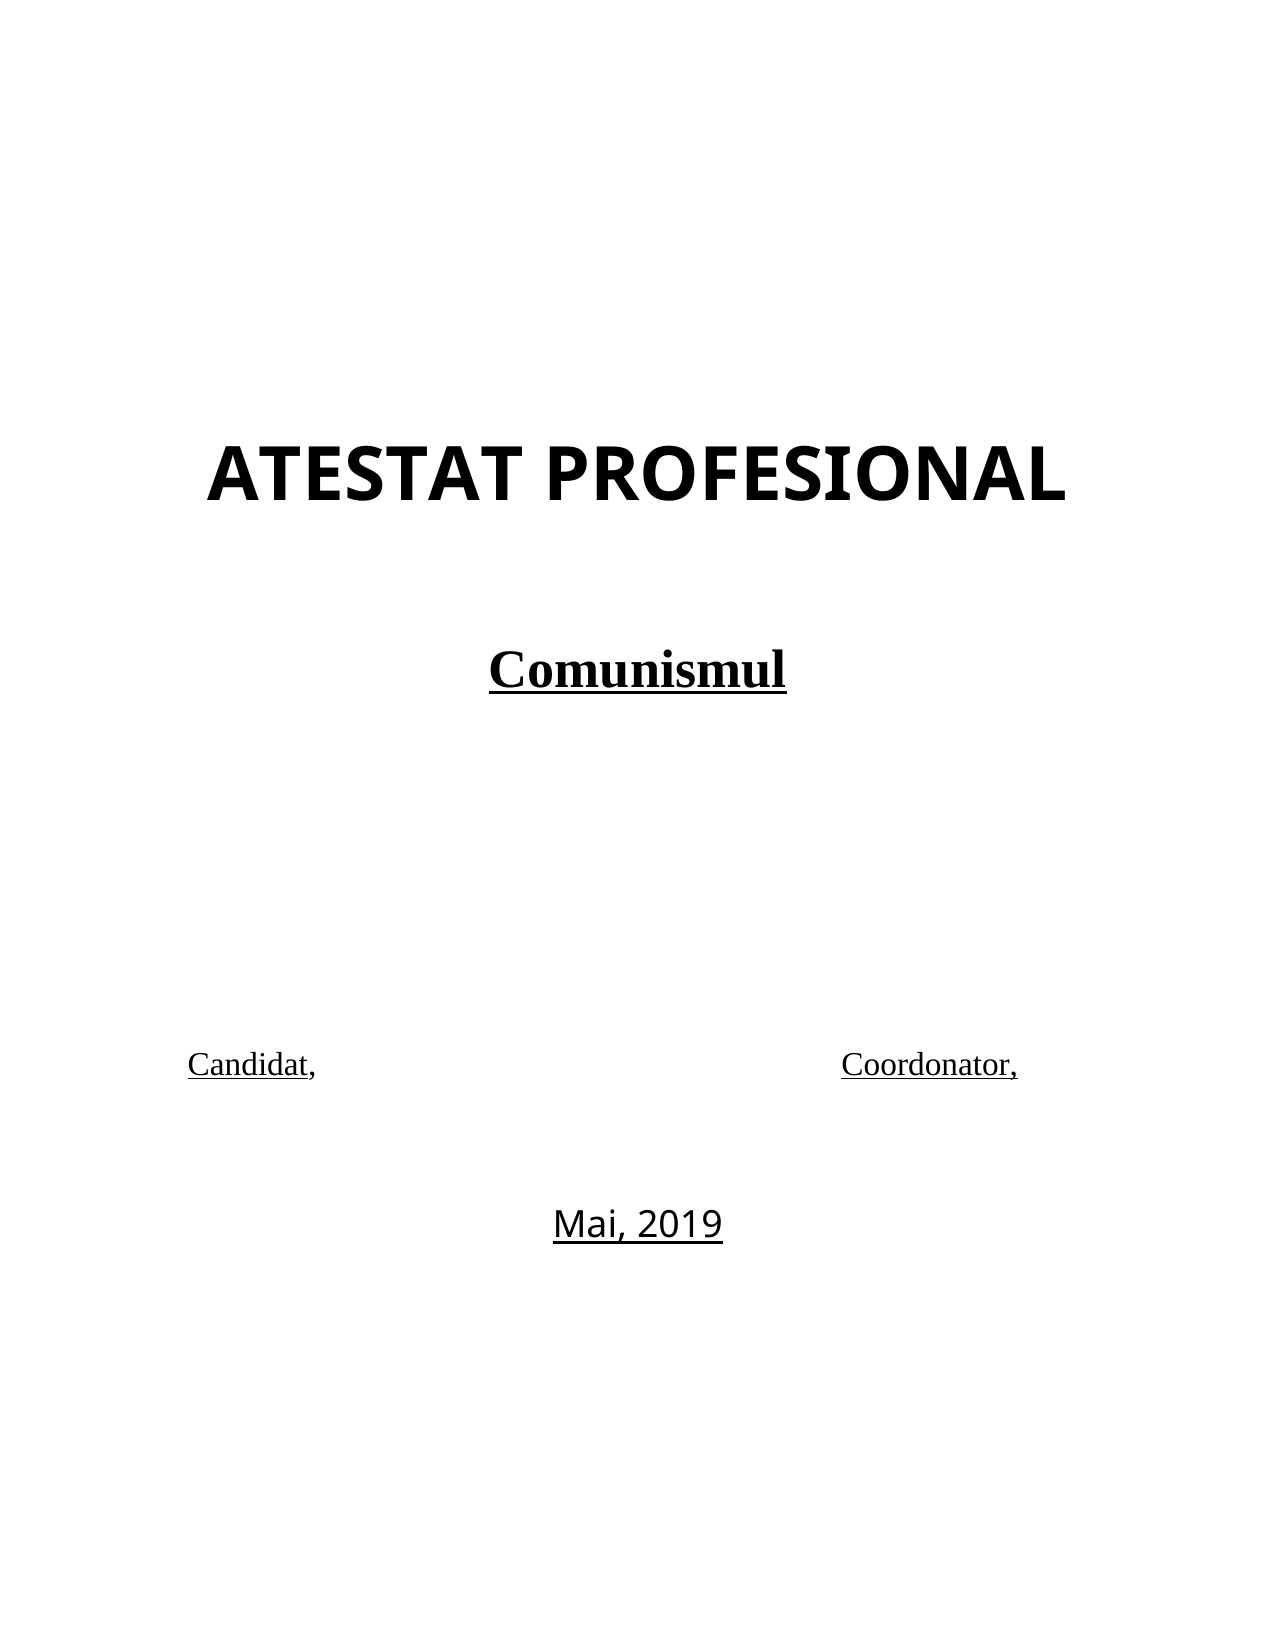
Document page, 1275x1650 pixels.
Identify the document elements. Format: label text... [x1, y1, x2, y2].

text Candidat, Coordonator, [187, 1044, 1087, 1083]
text Mai, 2019 [187, 1198, 1087, 1249]
text Comunismul [187, 637, 1087, 699]
text ATESTAT PROFESIONAL [187, 420, 1087, 522]
